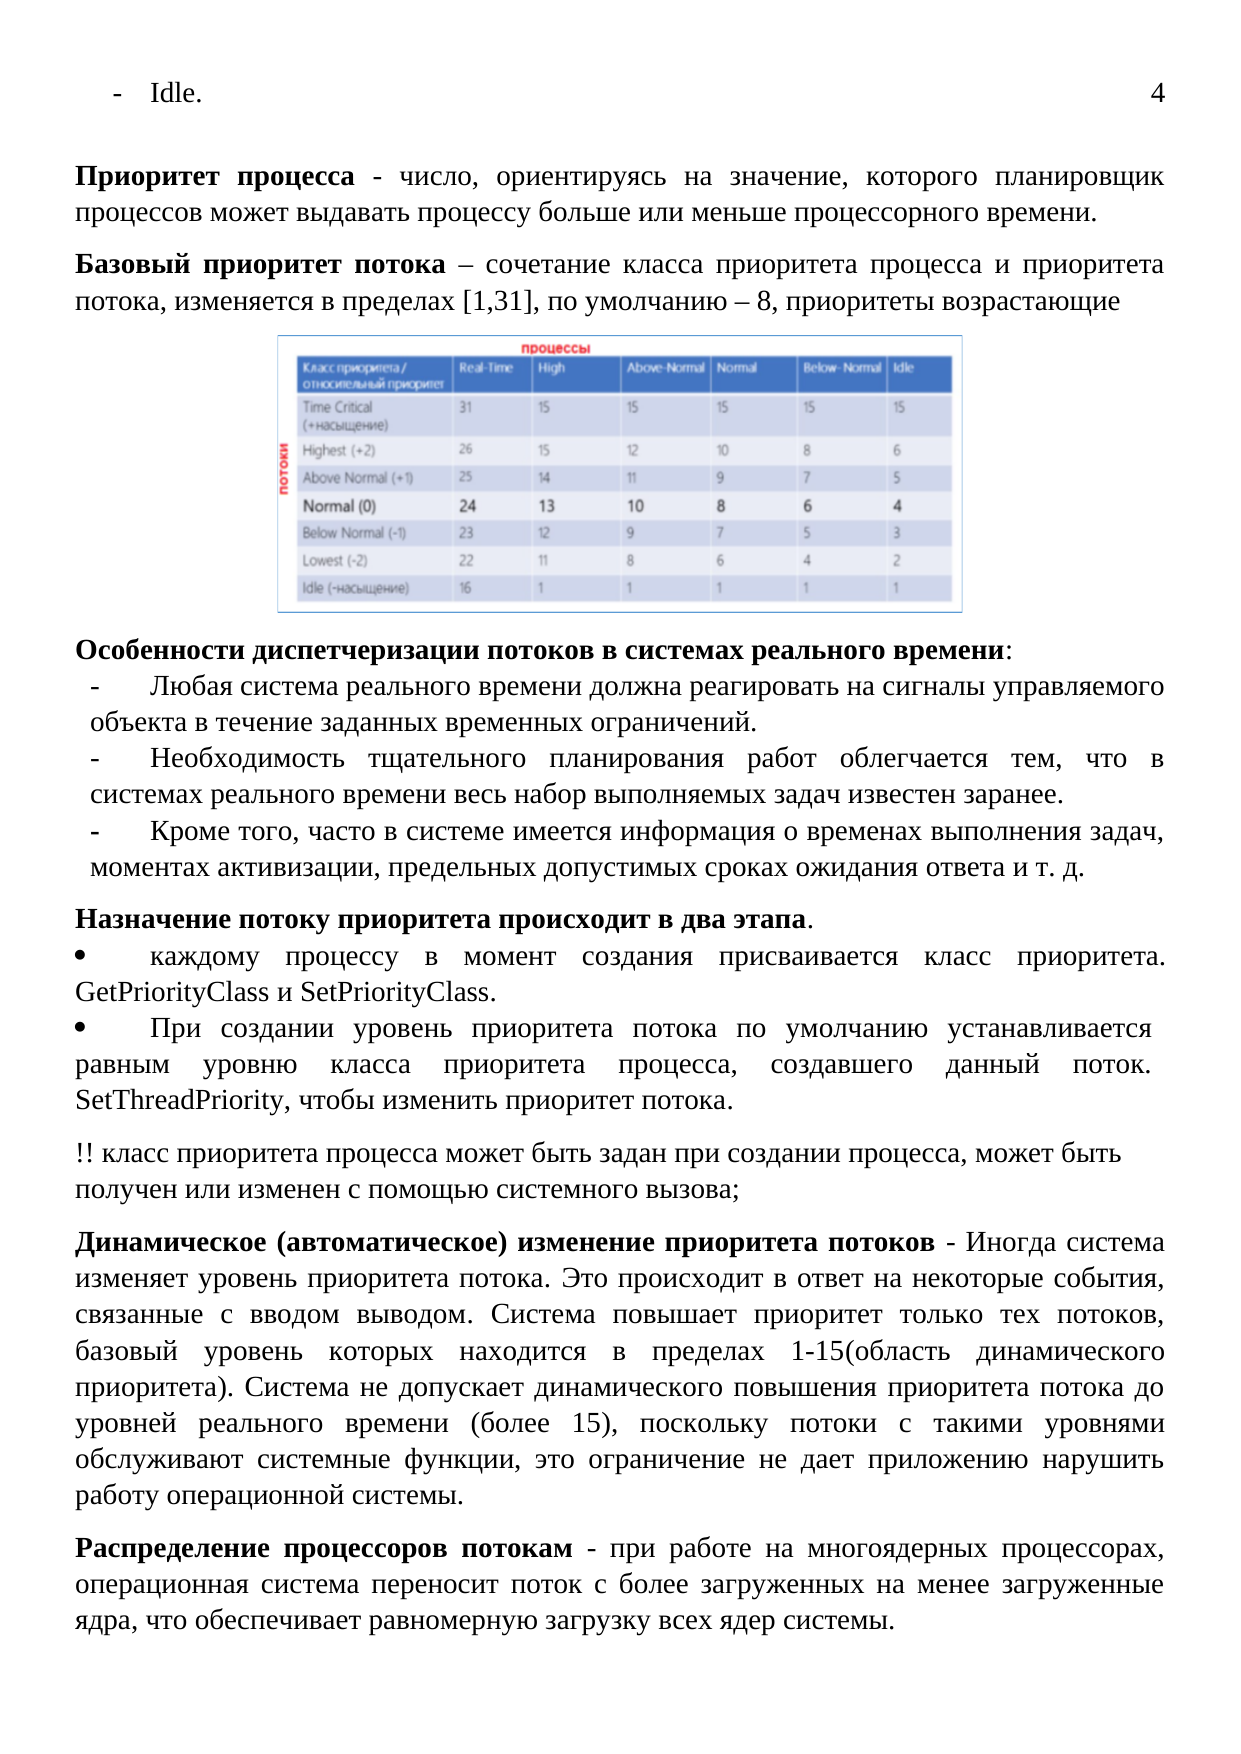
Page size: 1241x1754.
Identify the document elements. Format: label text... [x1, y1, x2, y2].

list При создании уровень приоритета потока по умолчанию устанавливается равным уровню класса приоритета процесса, создавшего данный поток. SetThreadPriority, чтобы изменить приоритет потока. [75, 1010, 1153, 1116]
text Динамическое (автоматическое) изменение приоритета потоков - Иногда система изменяет уровень приоритета потока. Это происходит в ответ на некоторые события, связанные с вводом выводом. Система повышает приоритет только тех потоков, базовый уровень которых находится в пределах 1-15(область динамического приоритета). Система не допускает динамического повышения приоритета потока до уровней реального времени (более 15), поскольку потоки с такими уровнями обслуживают системные функции, это ограничение не дает приложению нарушить работу операционной системы. [75, 1224, 1165, 1511]
text Назначение потоку приоритета происходит в два этапа. [75, 902, 1165, 935]
list каждому процессу в момент создания присваивается класс приоритета. GetPriorityClass и SetPriorityClass. [75, 938, 1167, 1007]
list Idle. 4 [112, 75, 1165, 139]
text Базовый приоритет потока – сочетание класса приоритета процесса и приоритета потока, изменяется в пределах [1,31], по умолчанию – 8, приоритеты возрастающие [75, 247, 1165, 316]
list Необходимость тщательного планирования работ облегчается тем, что в системах реального времени весь набор выполняемых задач известен заранее. [90, 740, 1165, 810]
text !! класс приоритета процесса может быть задан при создании процесса, может быть получен или изменен с помощью системного вызова; [75, 1135, 1153, 1205]
text Приоритет процесса - число, ориентируясь на значение, которого планировщик процессов может выдавать процессу больше или меньше процессорного времени. [75, 158, 1165, 227]
picture [277, 335, 963, 613]
list Любая система реального времени должна реагировать на сигналы управляемого объекта в течение заданных временных ограничений. [90, 668, 1165, 738]
text Особенности диспетчеризации потоков в системах реального времени: [75, 632, 1165, 665]
list Кроме того, часто в системе имеется информация о временах выполнения задач, моментах активизации, предельных допустимых сроках ожидания ответа и т. д. [90, 813, 1165, 882]
text Распределение процессоров потокам - при работе на многоядерных процессорах, операционная система переносит поток с более загруженных на менее загруженные ядра, что обеспечивает равномерную загрузку всех ядер системы. [75, 1530, 1165, 1636]
